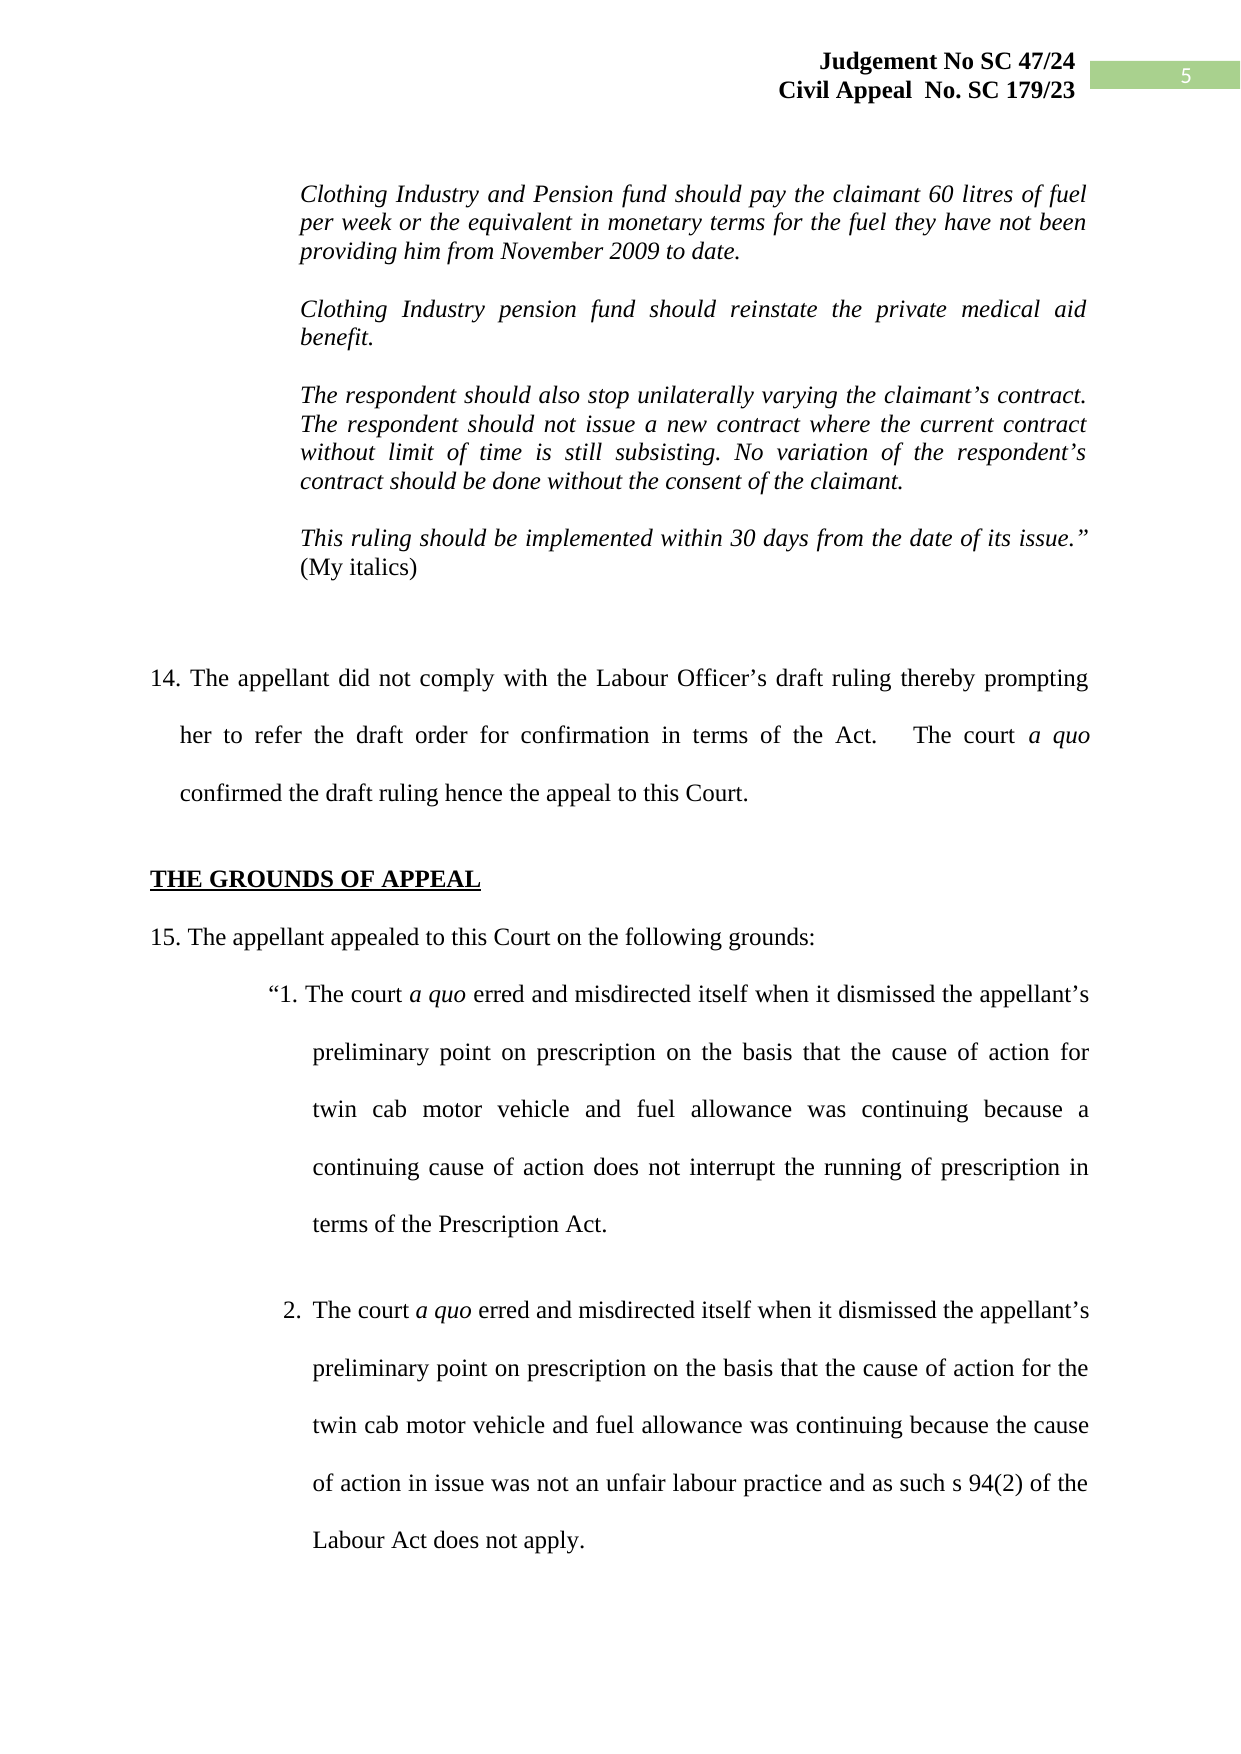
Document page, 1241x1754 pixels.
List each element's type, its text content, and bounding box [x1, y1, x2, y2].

list 2. The court a quo erred and misdirected itself when it dismissed the appellant’s preliminary point on prescription on the basis that the cause of action for the twin cab motor vehicle and fuel allowance was continuing because the cause of action in issue was not an unfair labour practice and as such s 94(2) of the Labour Act does not apply. [283, 1296, 1090, 1554]
list Clothing Industry pension fund should reinstate the private medical aid benefit. [300, 294, 1090, 351]
list Clothing Industry and Pension fund should pay the claimant 60 litres of fuel per week or the equivalent in monetary terms for the fuel they have not been providing him from November 2009 to date. [300, 179, 1090, 265]
list The respondent should also stop unilaterally varying the claimant’s contract. The respondent should not issue a new contract where the current contract without limit of time is still subsisting. No variation of the respondent’s contract should be done without the consent of the claimant. [300, 380, 1090, 495]
text 14. The appellant did not comply with the Labour Officer’s draft ruling thereby prompting her to refer the draft order for confirmation in terms of the Act. The court a quo confirmed the draft ruling hence the appeal to this Court. [150, 663, 1090, 807]
list This ruling should be implemented within 30 days from the date of its issue.” (My italics) [300, 523, 1090, 581]
text 15. The appellant appealed to this Court on the following grounds: [150, 922, 1090, 951]
list “1. The court a quo erred and misdirected itself when it dismissed the appellant’s preliminary point on prescription on the basis that the cause of action for twin cab motor vehicle and fuel allowance was continuing because a continuing cause of action does not interrupt the running of prescription in terms of the Prescription Act. [268, 979, 1090, 1238]
list THE GROUNDS OF APPEAL [150, 864, 1090, 893]
